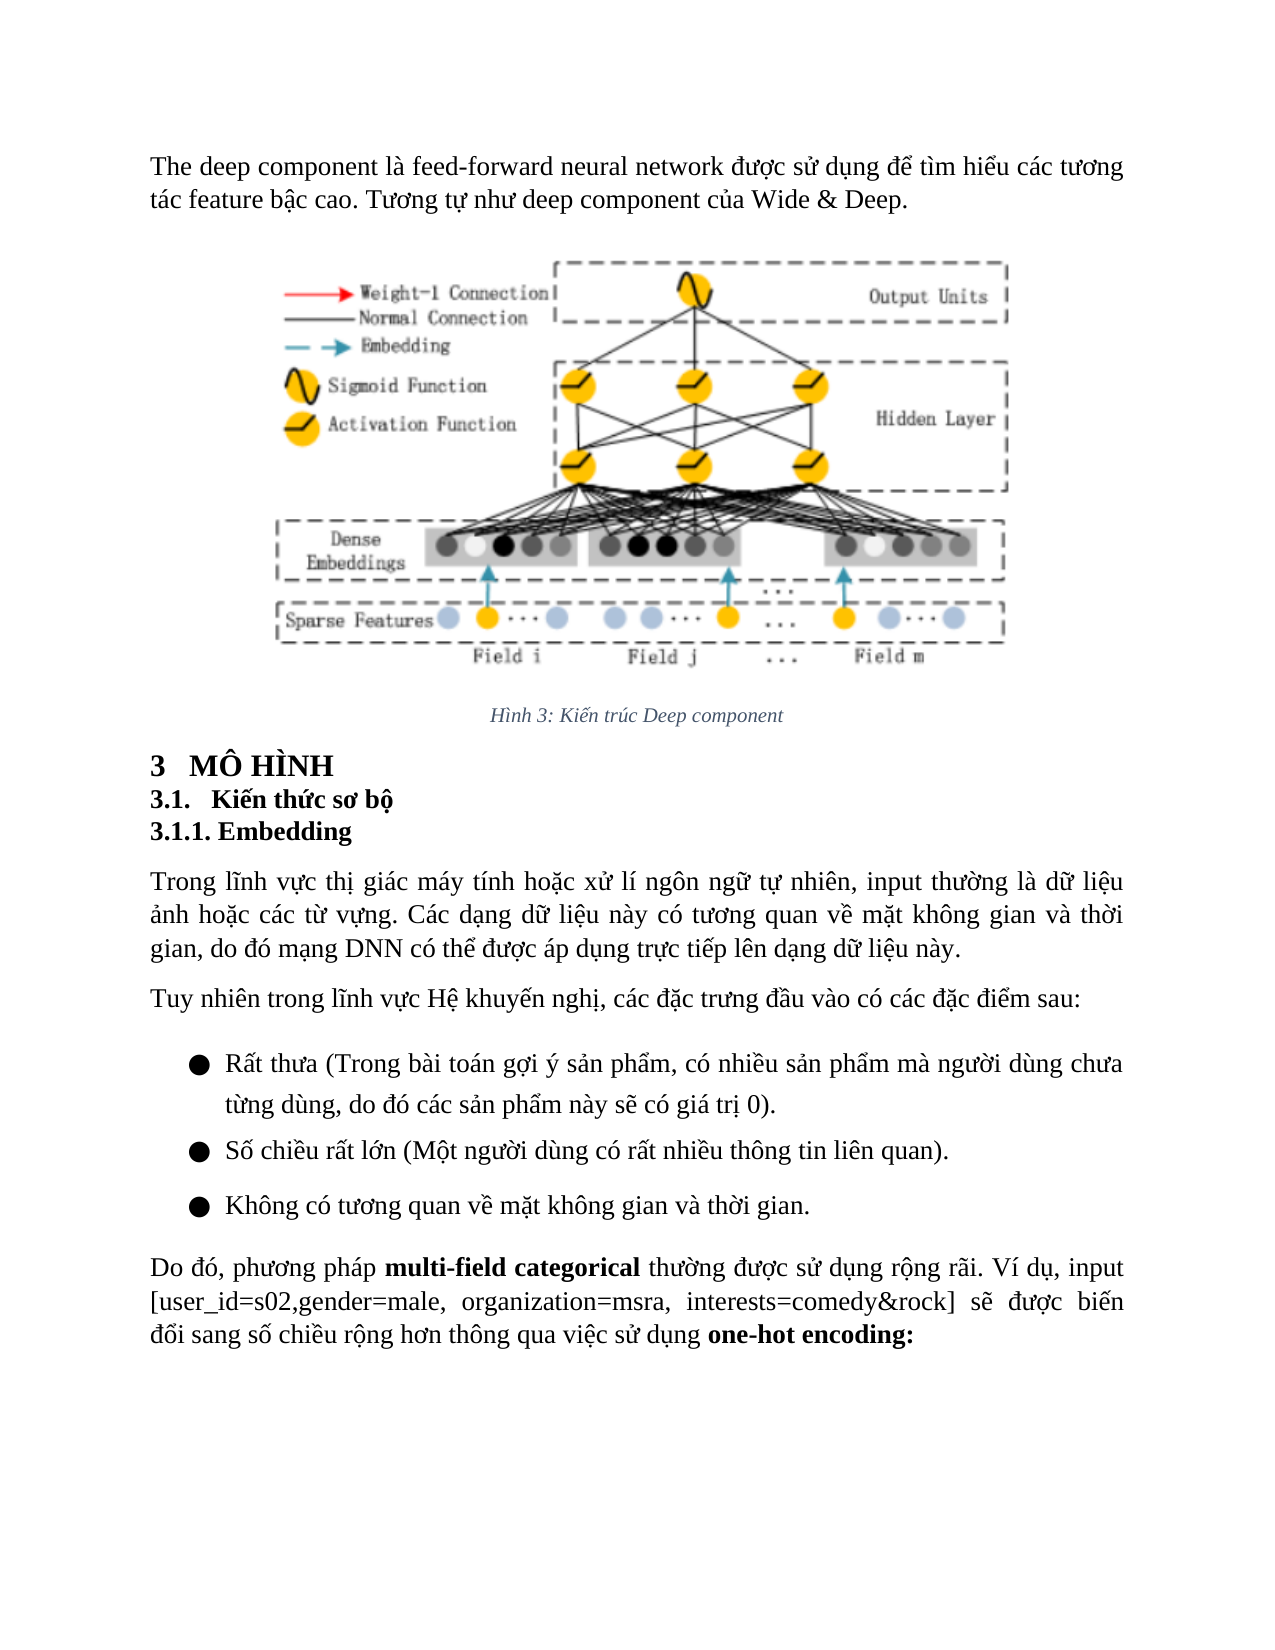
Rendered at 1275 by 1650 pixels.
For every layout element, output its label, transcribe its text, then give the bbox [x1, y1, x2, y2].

picture [246, 233, 1029, 684]
text The deep component là feed-forward neural network được sử dụng để tìm hiểu các tương tác feature bậc cao. Tương tự như deep component của Wide & Deep. [150, 150, 1125, 215]
text 3.1.1. Embedding [150, 815, 1125, 846]
text 3 MÔ HÌNH [150, 748, 1125, 783]
text 3.1. Kiến thức sơ bộ [150, 783, 1125, 815]
text Trong lĩnh vực thị giác máy tính hoặc xử lí ngôn ngữ tự nhiên, input thường là dữ liệu ảnh hoặc các từ vựng. Các dạng dữ liệu này có tương quan về mặt không gian và thời gian, do đó mạng DNN có thể được áp dụng trực tiếp lên dạng dữ liệu này. [150, 865, 1125, 963]
list Rất thưa (Trong bài toán gợi ý sản phẩm, có nhiều sản phẩm mà người dùng chưa từng dùng, do đó các sản phẩm này sẽ có giá trị 0). [187, 1032, 1125, 1119]
text Do đó, phương pháp multi-field categorical thường được sử dụng rộng rãi. Ví dụ, input [user_id=s02,gender=male, organization=msra, interests=comedy&rock] sẽ được biến đổi sang số chiều rộng hơn thông qua việc sử dụng one-hot encoding: [150, 1251, 1125, 1349]
text Tuy nhiên trong lĩnh vực Hệ khuyến nghị, các đặc trưng đầu vào có các đặc điểm sau: [150, 982, 1125, 1013]
text Hình 3: Kiến trúc Deep component [150, 703, 1125, 727]
list Số chiều rất lớn (Một người dùng có rất nhiều thông tin liên quan). [187, 1119, 1125, 1174]
list Không có tương quan về mặt không gian và thời gian. [187, 1174, 1125, 1230]
